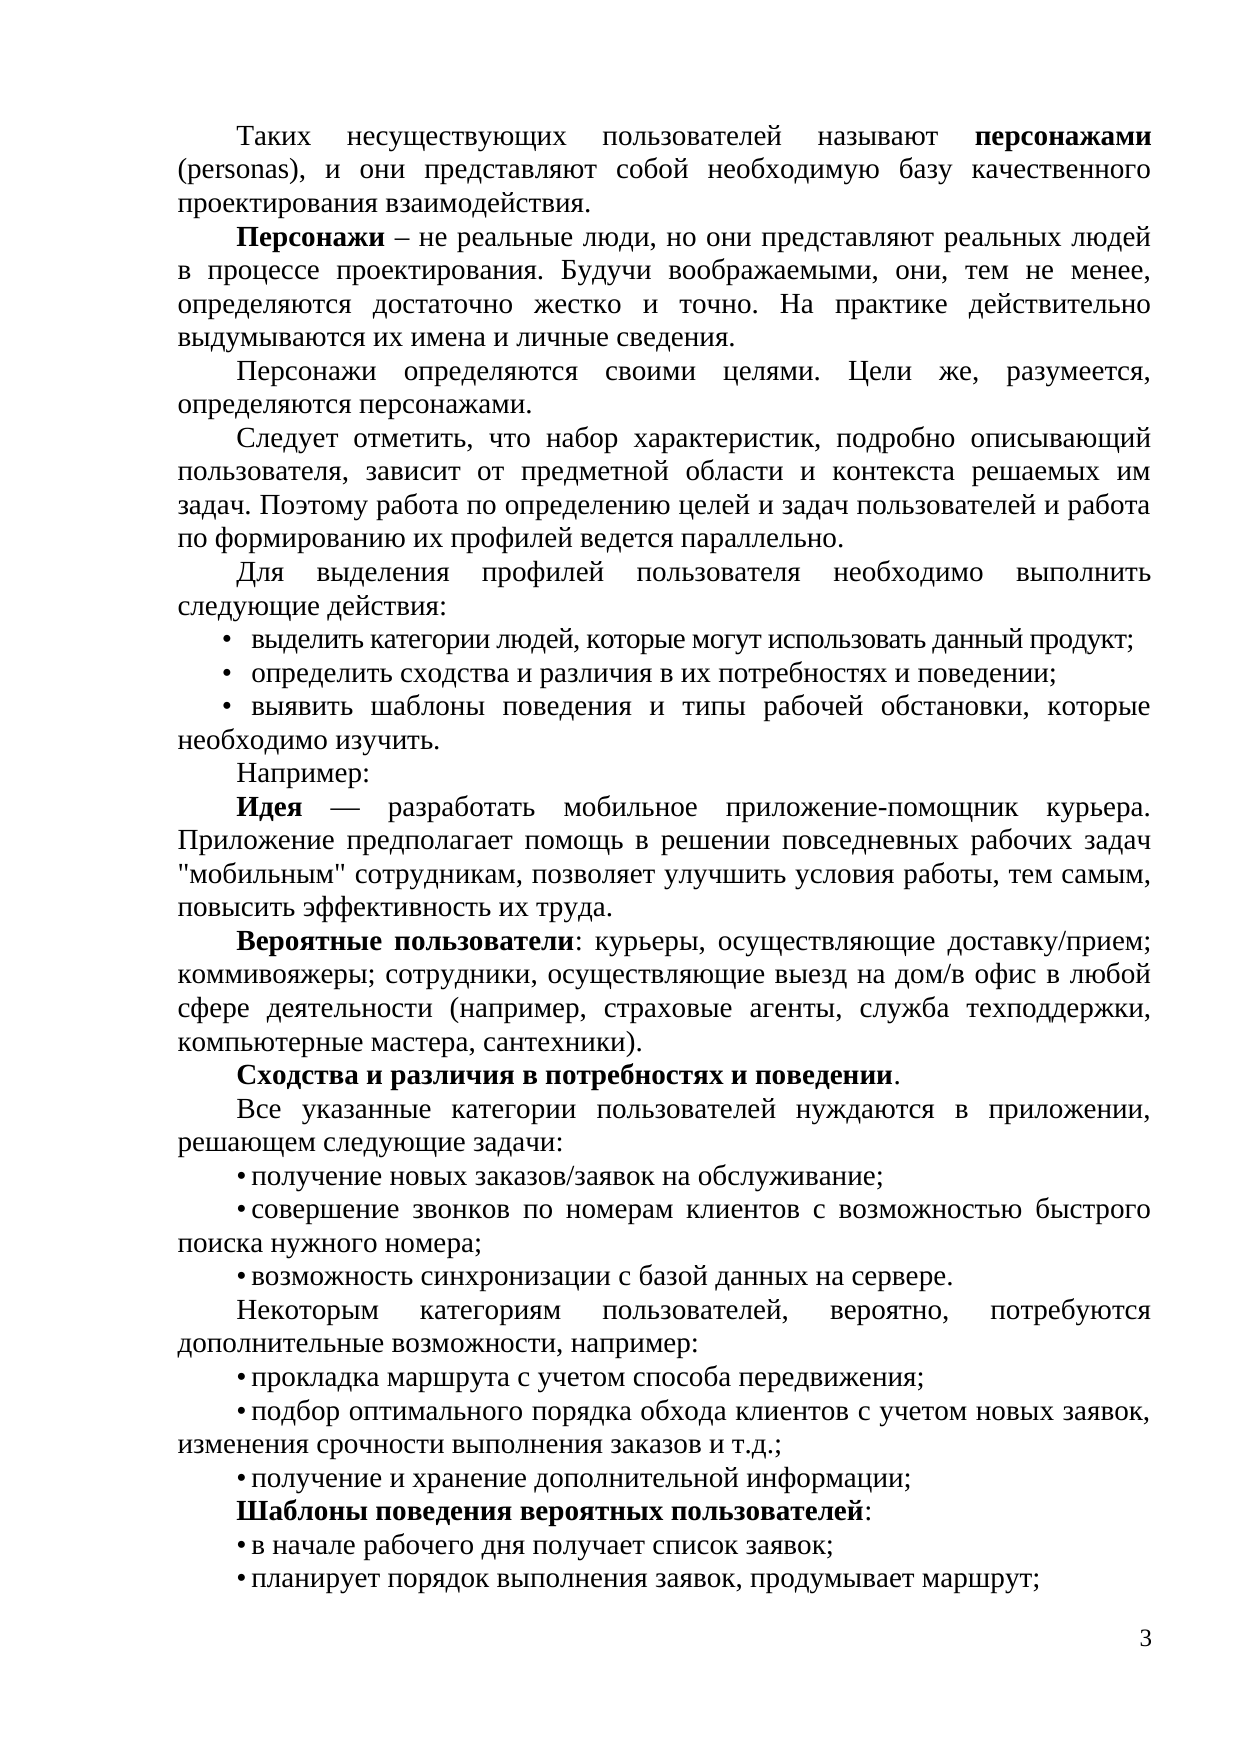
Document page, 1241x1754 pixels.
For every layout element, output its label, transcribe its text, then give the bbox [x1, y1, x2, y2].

text Все указанные категории пользователей нуждаются в приложении, решающем следующие задачи: [177, 1091, 1152, 1158]
text Следует отметить, что набор характеристик, подробно описывающий пользователя, зависит от предметной области и контекста решаемых им задач. Поэтому работа по определению целей и задач пользователей и работа по формированию их профилей ведется параллельно. [177, 420, 1152, 554]
text • подбор оптимального порядка обхода клиентов с учетом новых заявок, изменения срочности выполнения заказов и т.д.; [177, 1393, 1152, 1460]
text Некоторым категориям пользователей, вероятно, потребуются дополнительные возможности, например: [177, 1292, 1152, 1359]
text • в начале рабочего дня получает список заявок; [177, 1527, 1152, 1560]
text Персонажи – не реальные люди, но они представляют реальных людей в процессе проектирования. Будучи воображаемыми, они, тем не менее, определяются достаточно жестко и точно. На практике действительно выдумываются их имена и личные сведения. [177, 219, 1152, 353]
text • получение новых заказов/заявок на обслуживание; [177, 1158, 1152, 1191]
text • получение и хранение дополнительной информации; [177, 1460, 1152, 1493]
text Идея — разработать мобильное приложение-помощник курьера. Приложение предполагает помощь в решении повседневных рабочих задач "мобильным" сотрудникам, позволяет улучшить условия работы, тем самым, повысить эффективность их труда. [177, 789, 1152, 923]
text Персонажи определяются своими целями. Цели же, разумеется, определяются персонажами. [177, 353, 1152, 420]
text • совершение звонков по номерам клиентов с возможностью быстрого поиска нужного номера; [177, 1191, 1152, 1258]
text • прокладка маршрута с учетом способа передвижения; [177, 1359, 1152, 1393]
text Шаблоны поведения вероятных пользователей: [177, 1493, 1152, 1527]
text Например: [177, 755, 1152, 789]
text Сходства и различия в потребностях и поведении. [177, 1057, 1152, 1091]
text Вероятные пользователи: курьеры, осуществляющие доставку/прием; коммивояжеры; сотрудники, осуществляющие выезд на дом/в офис в любой сфере деятельности (например, страховые агенты, служба техподдержки, компьютерные мастера, сантехники). [177, 923, 1152, 1057]
text Для выделения профилей пользователя необходимо выполнить следующие действия: [177, 554, 1152, 621]
text Таких несуществующих пользователей называют персонажами (personas), и они представляют собой необходимую базу качественного проектирования взаимодействия. [177, 118, 1152, 219]
text • возможность синхронизации с базой данных на сервере. [177, 1258, 1152, 1292]
list выявить шаблоны поведения и типы рабочей обстановки, которые необходимо изучить. [177, 688, 1152, 755]
list определить сходства и различия в их потребностях и поведении; [177, 655, 1152, 688]
text • планирует порядок выполнения заявок, продумывает маршрут; [177, 1560, 1152, 1594]
list выделить категории людей, которые могут использовать данный продукт; [177, 621, 1152, 655]
